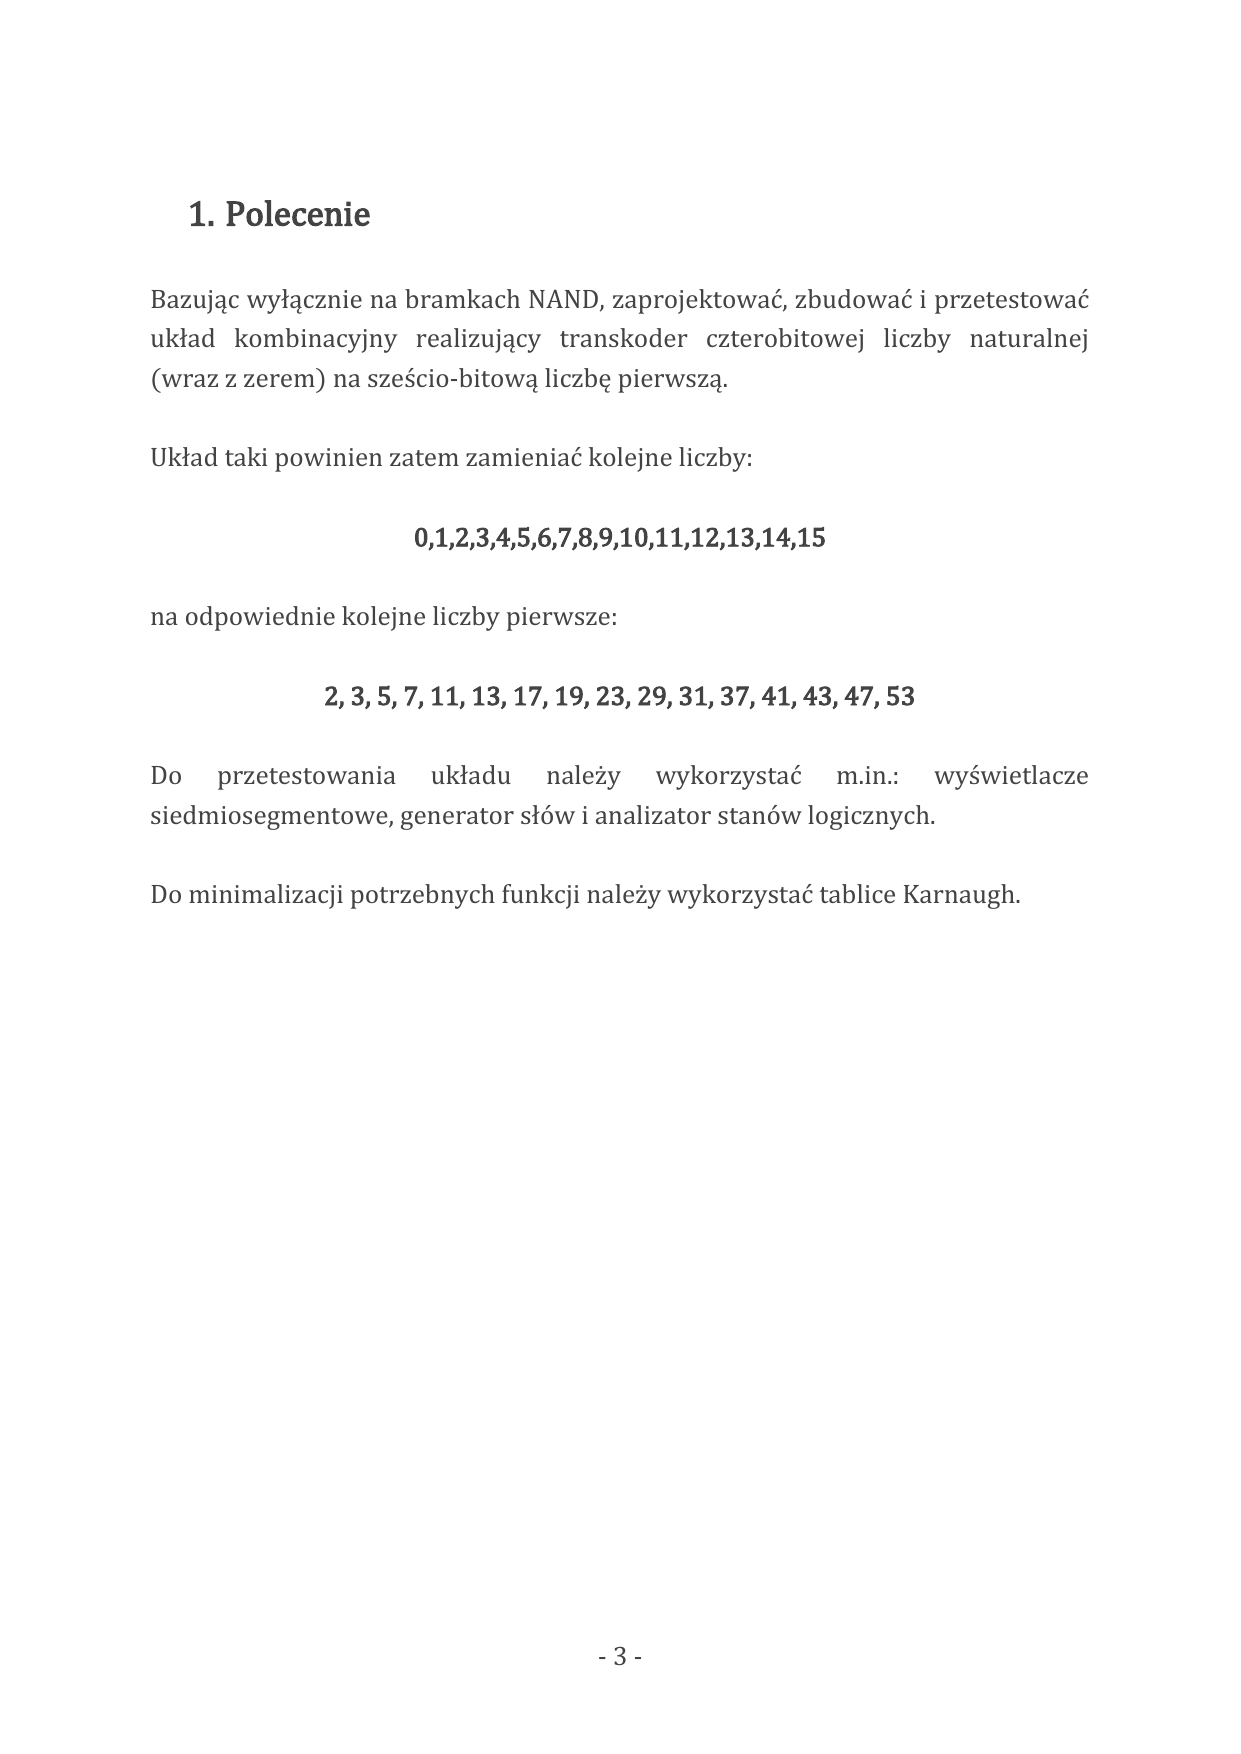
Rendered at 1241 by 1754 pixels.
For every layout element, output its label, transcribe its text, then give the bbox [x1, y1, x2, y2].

subtitle Polecenie [187, 192, 1090, 233]
text Układ taki powinien zatem zamieniać kolejne liczby: [150, 441, 1090, 473]
text Bazując wyłącznie na bramkach NAND, zaprojektować, zbudować i przetestować układ kombinacyjny realizujący transkoder czterobitowej liczby naturalnej (wraz z zerem) na sześcio-bitową liczbę pierwszą. [150, 282, 1090, 393]
text 2, 3, 5, 7, 11, 13, 17, 19, 23, 29, 31, 37, 41, 43, 47, 53 [150, 679, 1090, 711]
text 0,1,2,3,4,5,6,7,8,9,10,11,12,13,14,15 [150, 520, 1090, 552]
text Do minimalizacji potrzebnych funkcji należy wykorzystać tablice Karnaugh. [150, 878, 1090, 909]
text Do przetestowania układu należy wykorzystać m.in.: wyświetlacze siedmiosegmentowe, generator słów i analizator stanów logicznych. [150, 758, 1090, 830]
text na odpowiednie kolejne liczby pierwsze: [150, 600, 1090, 632]
